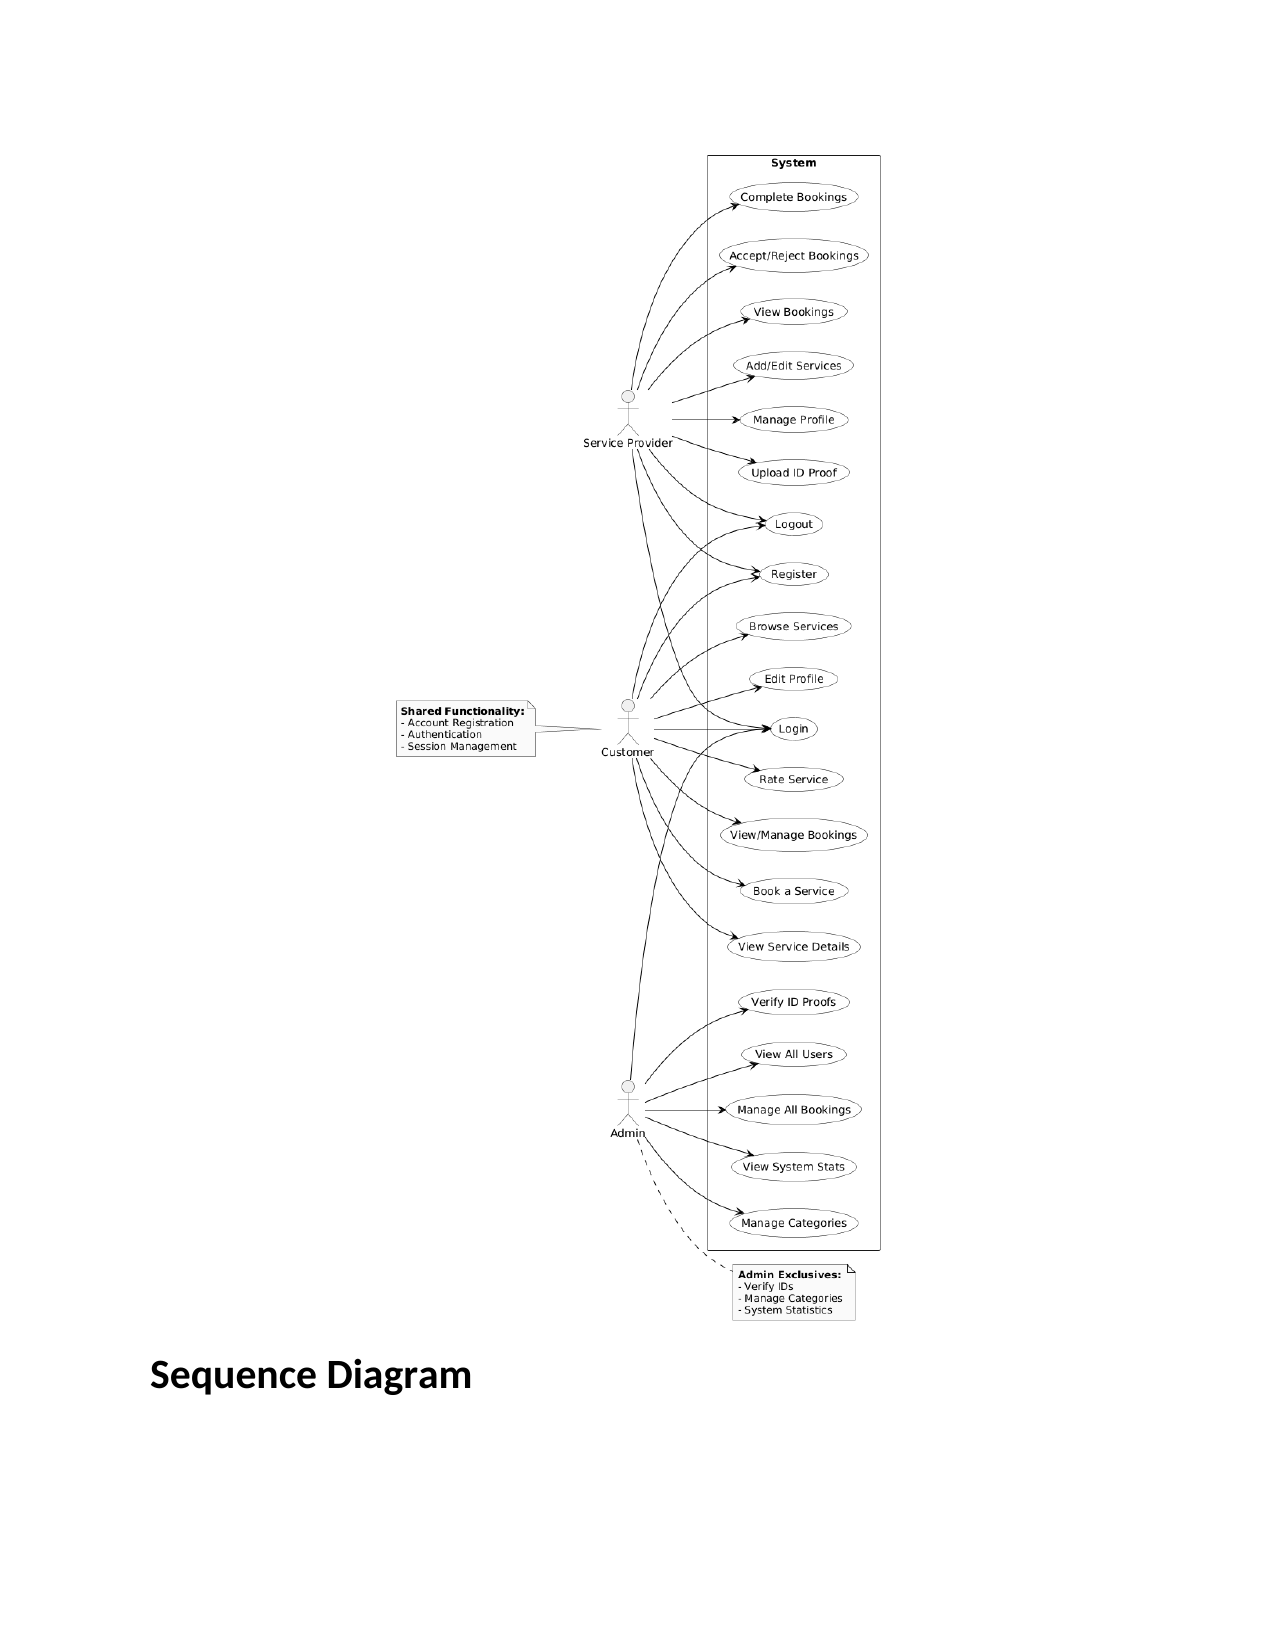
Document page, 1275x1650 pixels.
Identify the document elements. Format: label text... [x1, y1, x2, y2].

picture [392, 150, 883, 1324]
text Sequence Diagram [150, 1348, 1125, 1399]
